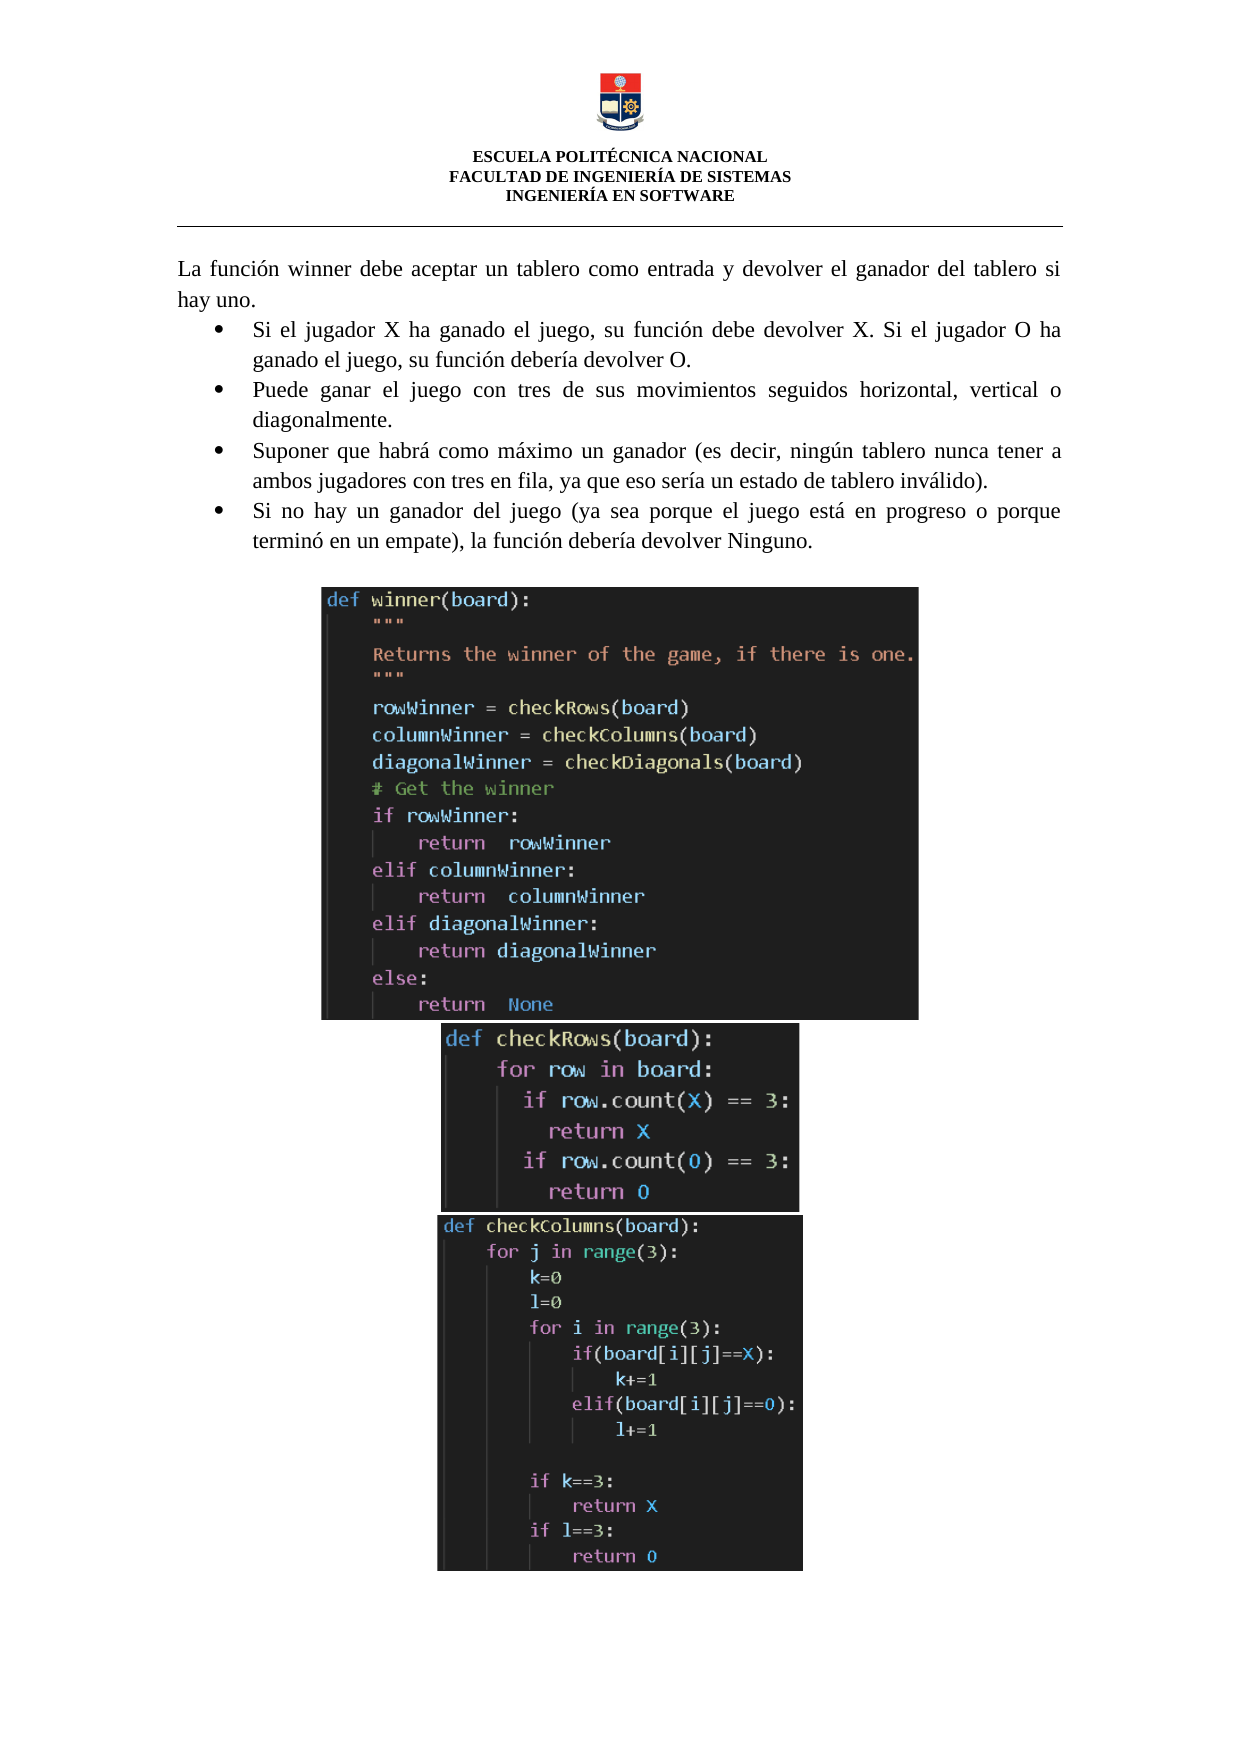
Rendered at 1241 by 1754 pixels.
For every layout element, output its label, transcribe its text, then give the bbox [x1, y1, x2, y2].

list La función winner debe aceptar un tablero como entrada y devolver el ganador del tablero si hay uno. [177, 256, 1063, 312]
picture [596, 73, 644, 131]
list Puede ganar el juego con tres de sus movimientos seguidos horizontal, vertical o diagonalmente. [215, 376, 1063, 433]
list Si no hay un ganador del juego (ya sea porque el juego está en progreso o porque terminó en un empate), la función debería devolver Ninguno. [215, 497, 1063, 554]
list Suponer que habrá como máximo un ganador (es decir, ningún tablero nunca tener a ambos jugadores con tres en fila, ya que eso sería un estado de tablero inválido). [215, 437, 1063, 493]
list Si el jugador X ha ganado el juego, su función debe devolver X. Si el jugador O ha ganado el juego, su función debería devolver O. [215, 316, 1063, 372]
picture [321, 587, 919, 1020]
picture [437, 1215, 803, 1571]
picture [441, 1023, 800, 1212]
